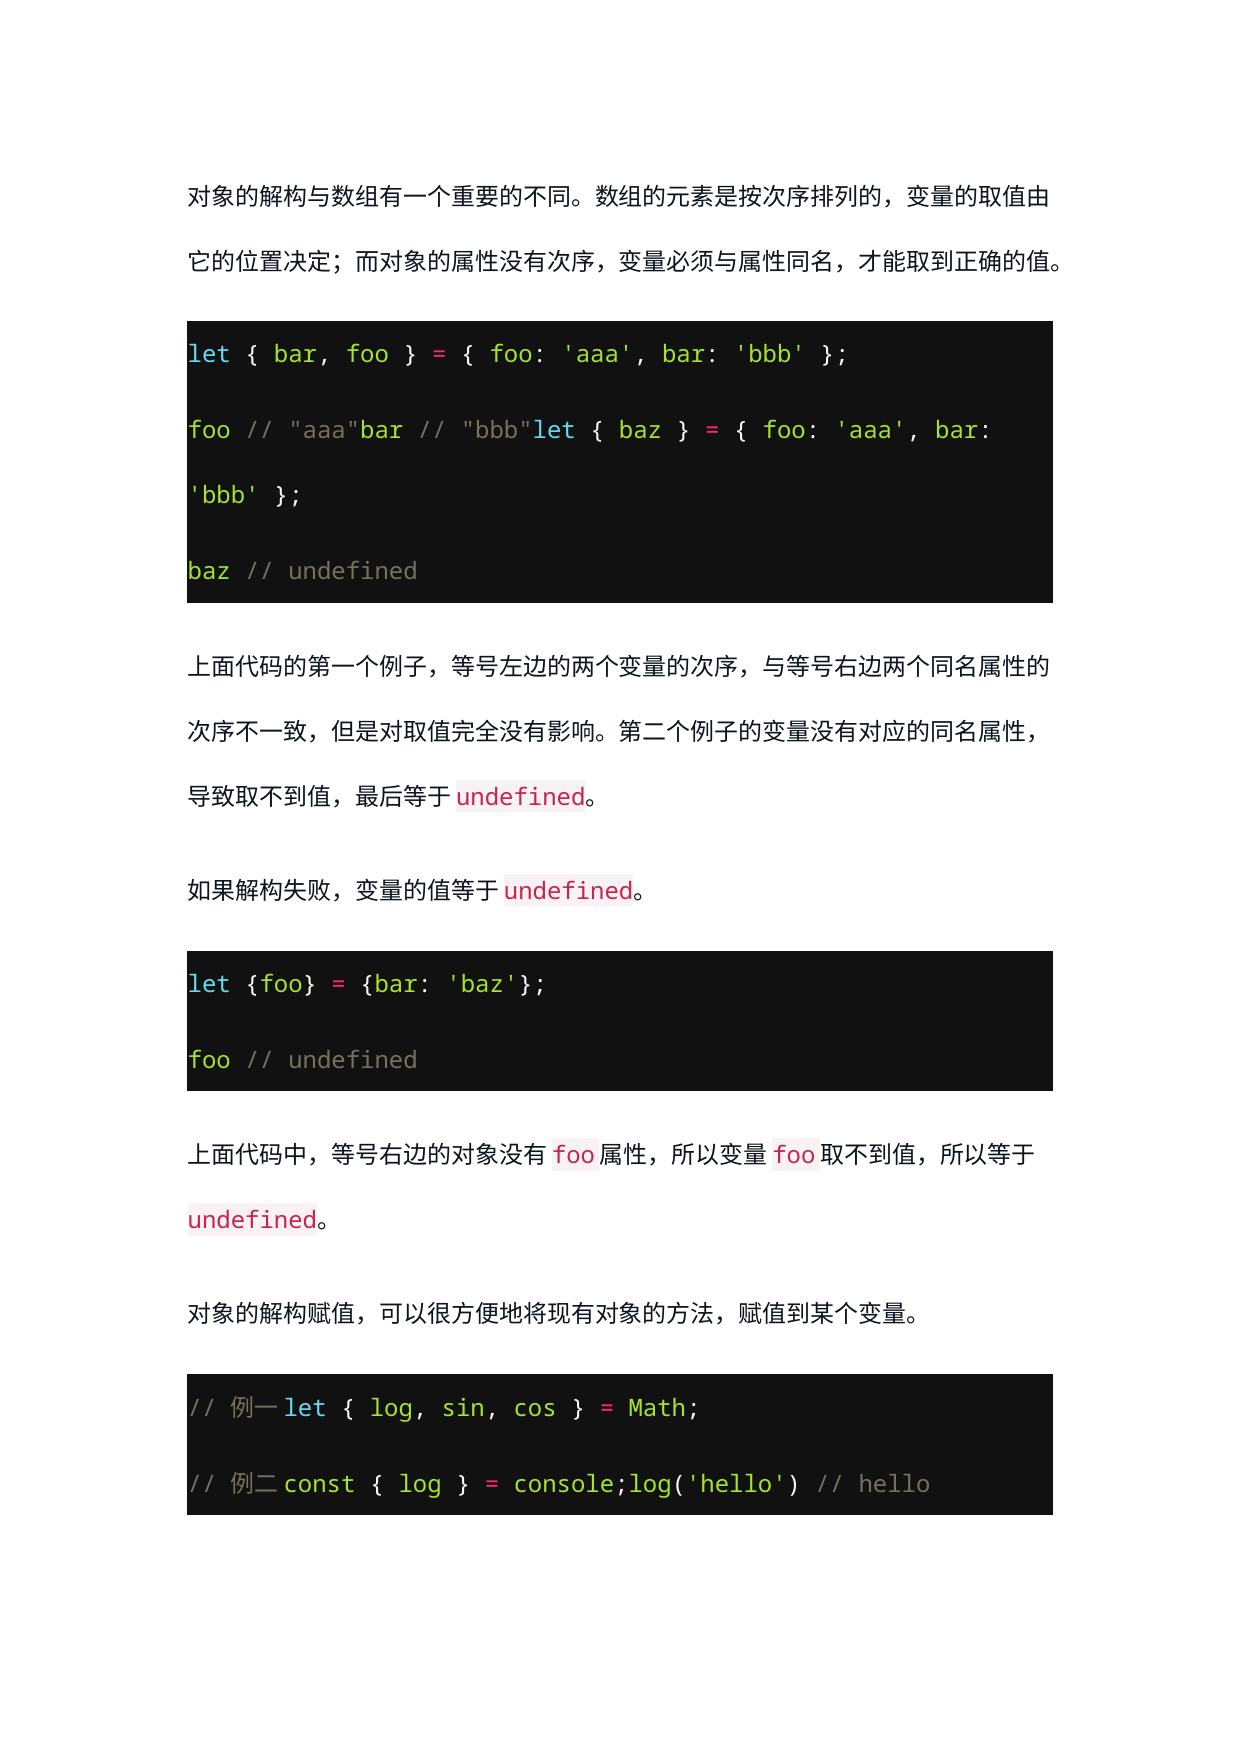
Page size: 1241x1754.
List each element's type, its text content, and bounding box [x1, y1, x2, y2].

text let { bar, foo } = { foo: 'aaa', bar: 'bbb' }; [187, 321, 1053, 386]
text 对象的解构与数组有一个重要的不同。数组的元素是按次序排列的，变量的取值由它的位置决定；而对象的属性没有次序，变量必须与属性同名，才能取到正确的值。 [187, 162, 1053, 292]
text let {foo} = {bar: 'baz'}; [187, 951, 1053, 1016]
text // 例一let { log, sin, cos } = Math; [187, 1374, 1053, 1439]
text // 例二const { log } = console;log('hello') // hello [187, 1450, 1053, 1515]
text 对象的解构赋值，可以很方便地将现有对象的方法，赋值到某个变量。 [187, 1280, 1053, 1345]
text baz // undefined [187, 538, 1053, 603]
text 上面代码中，等号右边的对象没有foo属性，所以变量foo取不到值，所以等于undefined。 [187, 1121, 1053, 1251]
text 上面代码的第一个例子，等号左边的两个变量的次序，与等号右边两个同名属性的次序不一致，但是对取值完全没有影响。第二个例子的变量没有对应的同名属性，导致取不到值，最后等于undefined。 [187, 632, 1053, 827]
text foo // undefined [187, 1026, 1053, 1091]
text 如果解构失败，变量的值等于undefined。 [187, 856, 1053, 921]
text foo // "aaa"bar // "bbb"let { baz } = { foo: 'aaa', bar: 'bbb' }; [187, 397, 1053, 527]
